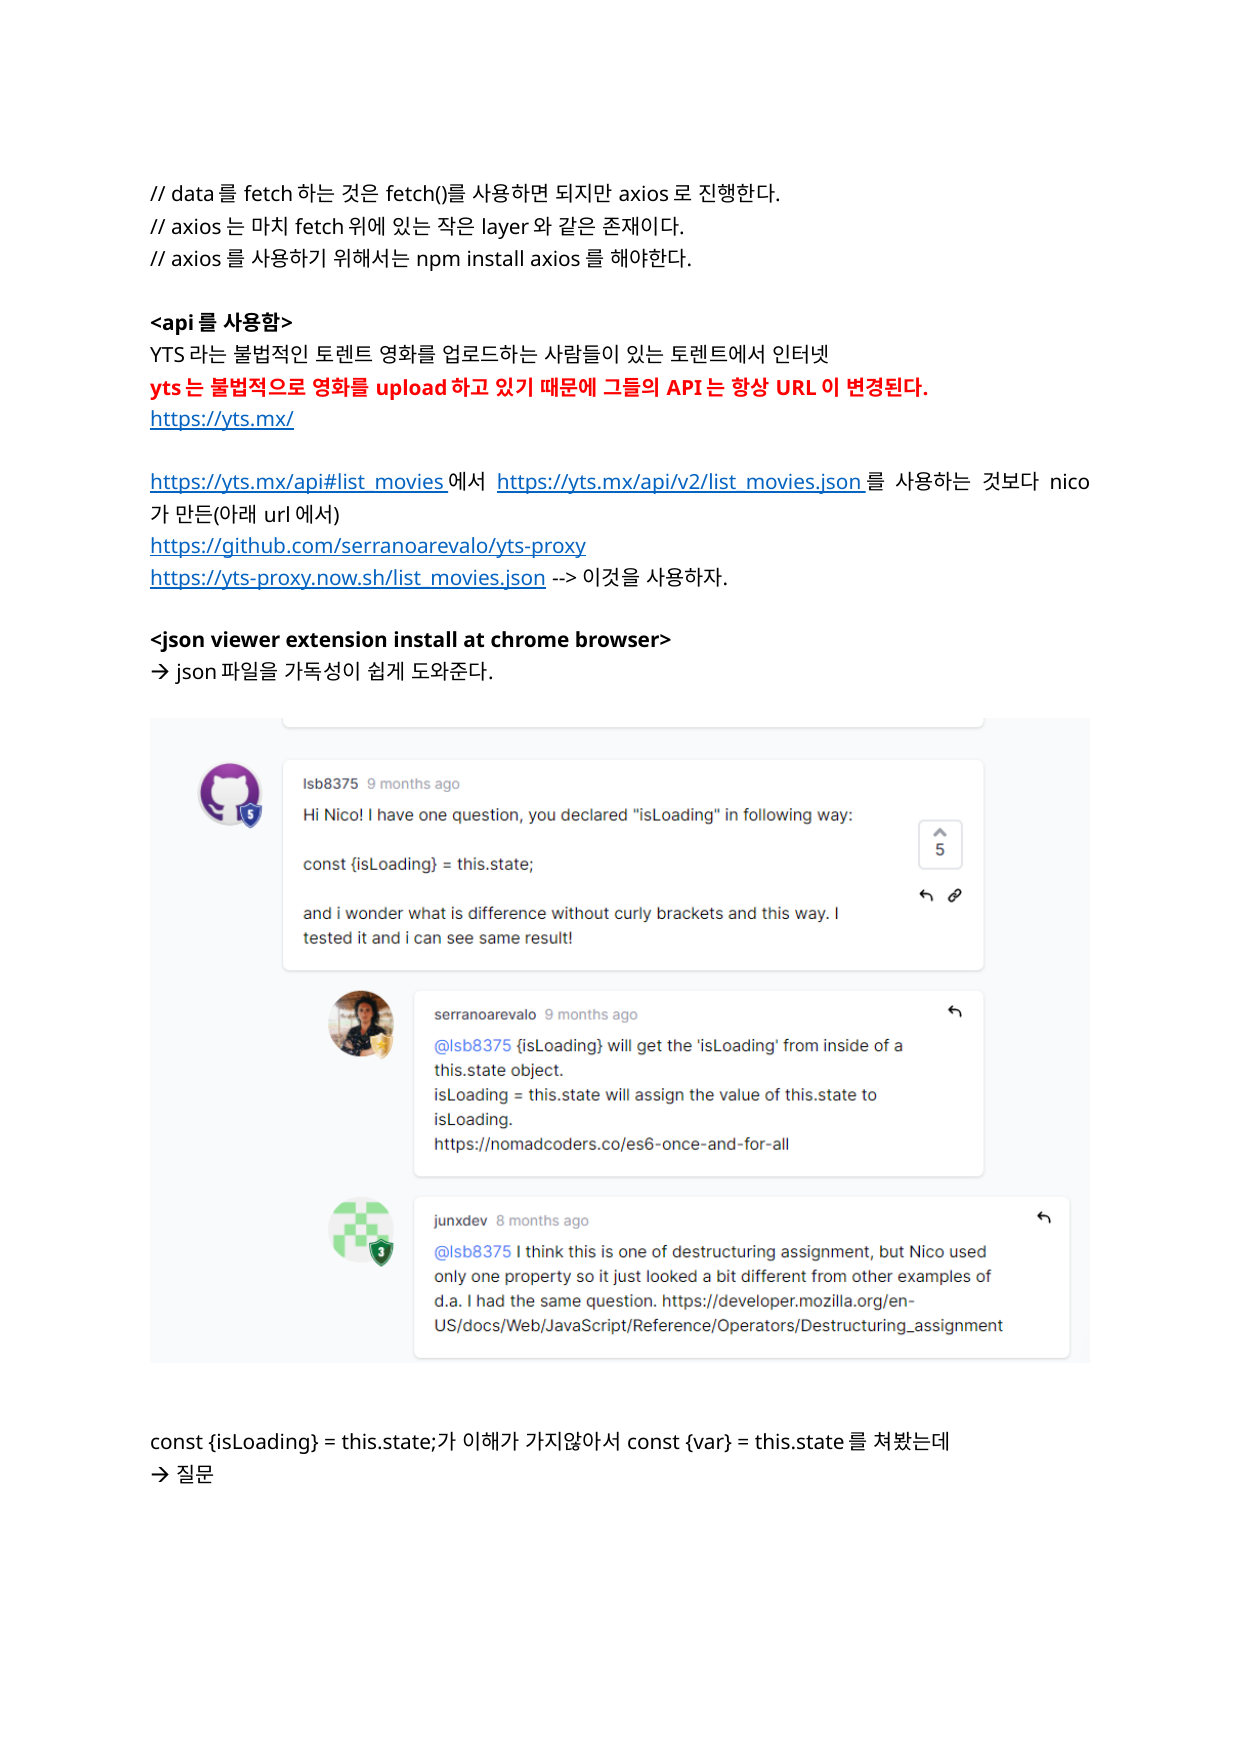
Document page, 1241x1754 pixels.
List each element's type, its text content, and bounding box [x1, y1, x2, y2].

text // axios를 사용하기 위해서는 npm install axios를 해야한다. [150, 243, 1090, 273]
text // data를 fetch하는 것은 fetch()를 사용하면 되지만 axios로 진행한다. [150, 177, 1090, 207]
text <json viewer extension install at chrome browser> [150, 625, 1090, 653]
text 질문 [150, 1458, 1090, 1488]
picture [150, 718, 1091, 1363]
text // axios는 마치 fetch위에 있는 작은 layer와 같은 존재이다. [150, 210, 1090, 240]
text https://yts-proxy.now.sh/list_movies.json --> 이것을 사용하자. [150, 561, 1090, 592]
text json파일을 가독성이 쉽게 도와준다. [150, 655, 1090, 686]
text const {isLoading} = this.state;가 이해가 가지않아서 const {var} = this.state를 쳐봤는데 [150, 1426, 1090, 1456]
text YTS라는 불법적인 토렌트 영화를 업로드하는 사람들이 있는 토렌트에서 인터넷 [150, 339, 1090, 369]
text https://yts.mx/ [150, 404, 1090, 432]
text yts는 불법적으로 영화를 upload하고 있기 때문에 그들의 API는 항상 URL이 변경된다. [150, 371, 1090, 402]
text <api를 사용함> [150, 306, 1090, 336]
text https://yts.mx/api#list_movies에서 https://yts.mx/api/v2/list_movies.json를 사용하는 것보다 nico가 만든(아래 url에서) [150, 465, 1090, 528]
text https://github.com/serranoarevalo/yts-proxy [150, 531, 1090, 559]
